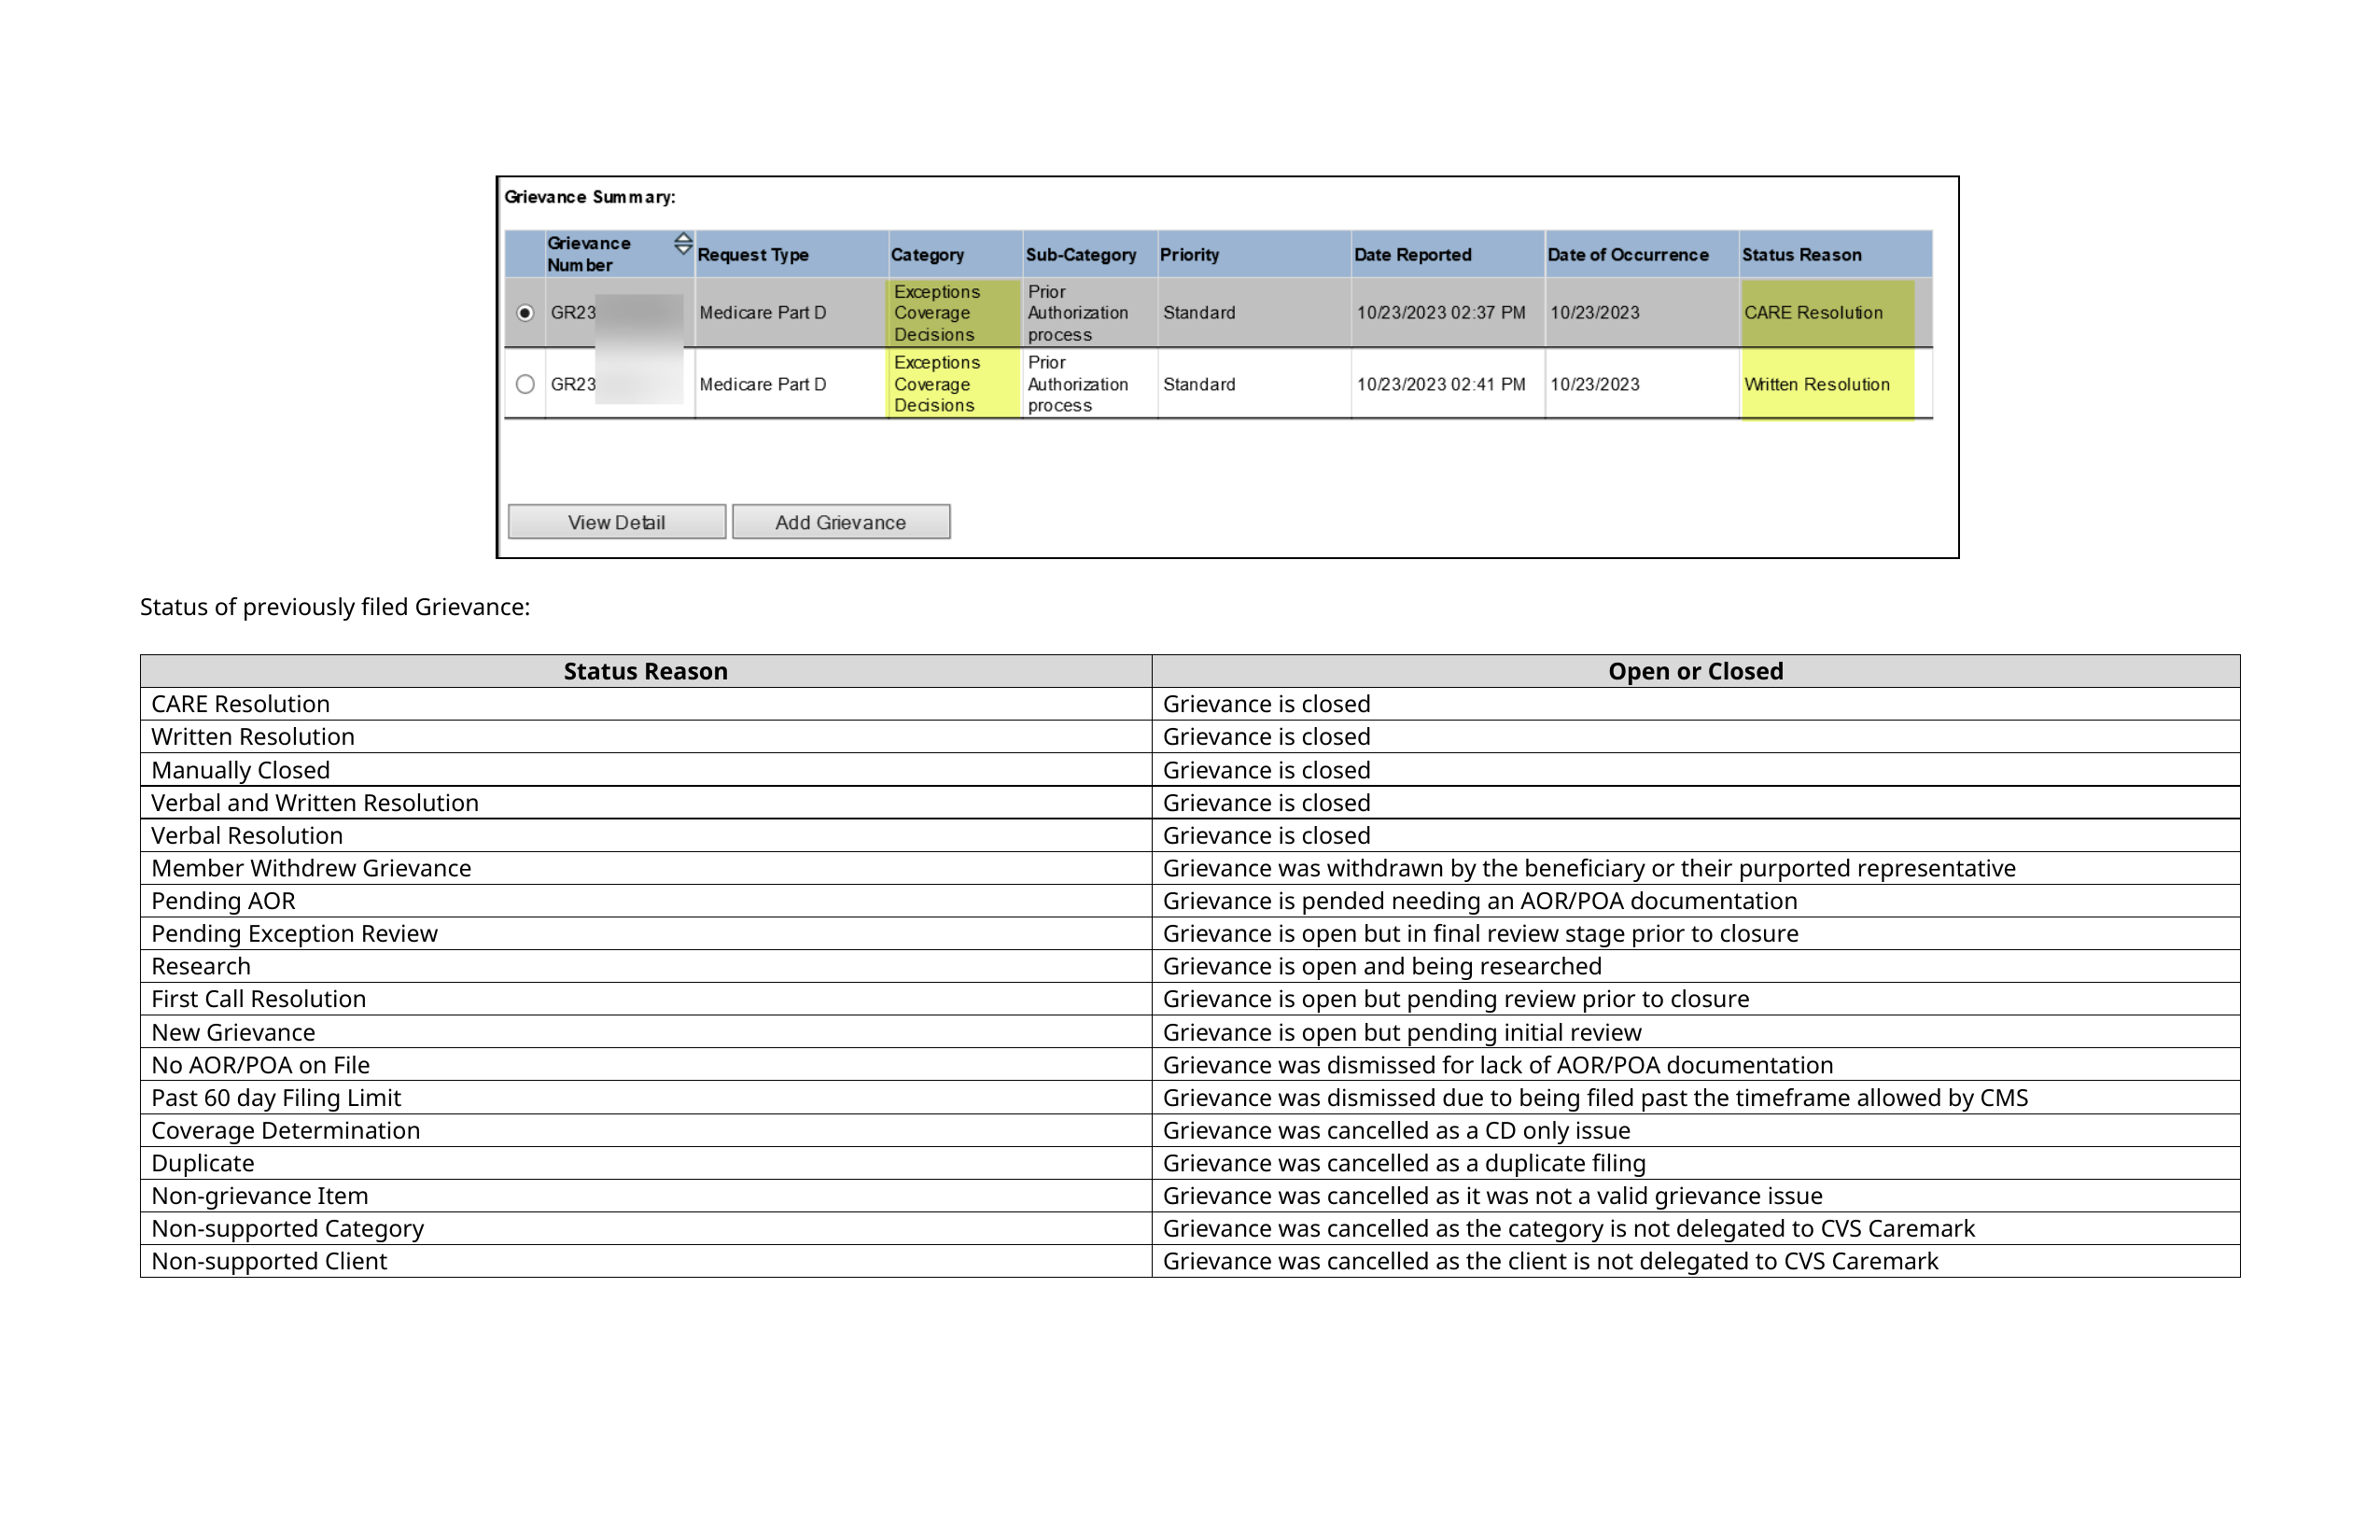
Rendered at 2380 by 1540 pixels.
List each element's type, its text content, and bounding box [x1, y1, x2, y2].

table_cell Grievance is open and being researched [1153, 950, 2240, 982]
table_cell CARE Resolution [141, 688, 1152, 720]
table_cell Coverage Determination [141, 1114, 1152, 1145]
table_cell Grievance was cancelled as the category is not delegated to CVS Caremark [1153, 1212, 2240, 1244]
table_cell Grievance was cancelled as a CD only issue [1153, 1114, 2240, 1145]
table_cell Grievance was dismissed for lack of AOR/POA documentation [1153, 1048, 2240, 1080]
table_cell Grievance was withdrawn by the beneficiary or their purported representative [1153, 852, 2240, 884]
table_cell Grievance is pended needing an AOR/POA documentation [1153, 885, 2240, 917]
table_cell Grievance is open but in final review stage prior to closure [1153, 917, 2240, 949]
table_cell Verbal and Written Resolution [141, 787, 1152, 818]
table_cell Grievance is closed [1153, 721, 2240, 752]
table_cell Written Resolution [141, 721, 1152, 752]
table_cell Duplicate [141, 1147, 1152, 1179]
table_cell Research [141, 950, 1152, 982]
table_cell Grievance was cancelled as it was not a valid grievance issue [1153, 1180, 2240, 1211]
table_cell Grievance is closed [1153, 787, 2240, 818]
table_cell Grievance is closed [1153, 819, 2240, 851]
table_cell Verbal Resolution [141, 819, 1152, 851]
table_cell First Call Resolution [141, 983, 1152, 1015]
table_cell Member Withdrew Grievance [141, 852, 1152, 884]
table_header Status Reason [141, 655, 1152, 687]
table_cell Grievance is closed [1153, 753, 2240, 785]
table_cell Grievance was dismissed due to being filed past the timeframe allowed by CMS [1153, 1081, 2240, 1113]
table_cell Non-supported Category [141, 1212, 1152, 1244]
table_cell Pending AOR [141, 885, 1152, 917]
table_cell Grievance was cancelled as a duplicate filing [1153, 1147, 2240, 1179]
table_cell New Grievance [141, 1015, 1152, 1047]
table_cell Grievance is open but pending initial review [1153, 1015, 2240, 1047]
table_cell Non-supported Client [141, 1245, 1152, 1277]
text Status of previously filed Grievance: [140, 591, 2240, 623]
table_cell Non-grievance Item [141, 1180, 1152, 1211]
table_cell Grievance is open but pending review prior to closure [1153, 983, 2240, 1015]
table_header Open or Closed [1153, 655, 2240, 687]
table_cell Pending Exception Review [141, 917, 1152, 949]
table_cell Grievance was cancelled as the client is not delegated to CVS Caremark [1153, 1245, 2240, 1277]
table_cell Grievance is closed [1153, 688, 2240, 720]
picture [498, 177, 1958, 557]
table_cell Past 60 day Filing Limit [141, 1081, 1152, 1113]
table_cell Manually Closed [141, 753, 1152, 785]
table_cell No AOR/POA on File [141, 1048, 1152, 1080]
